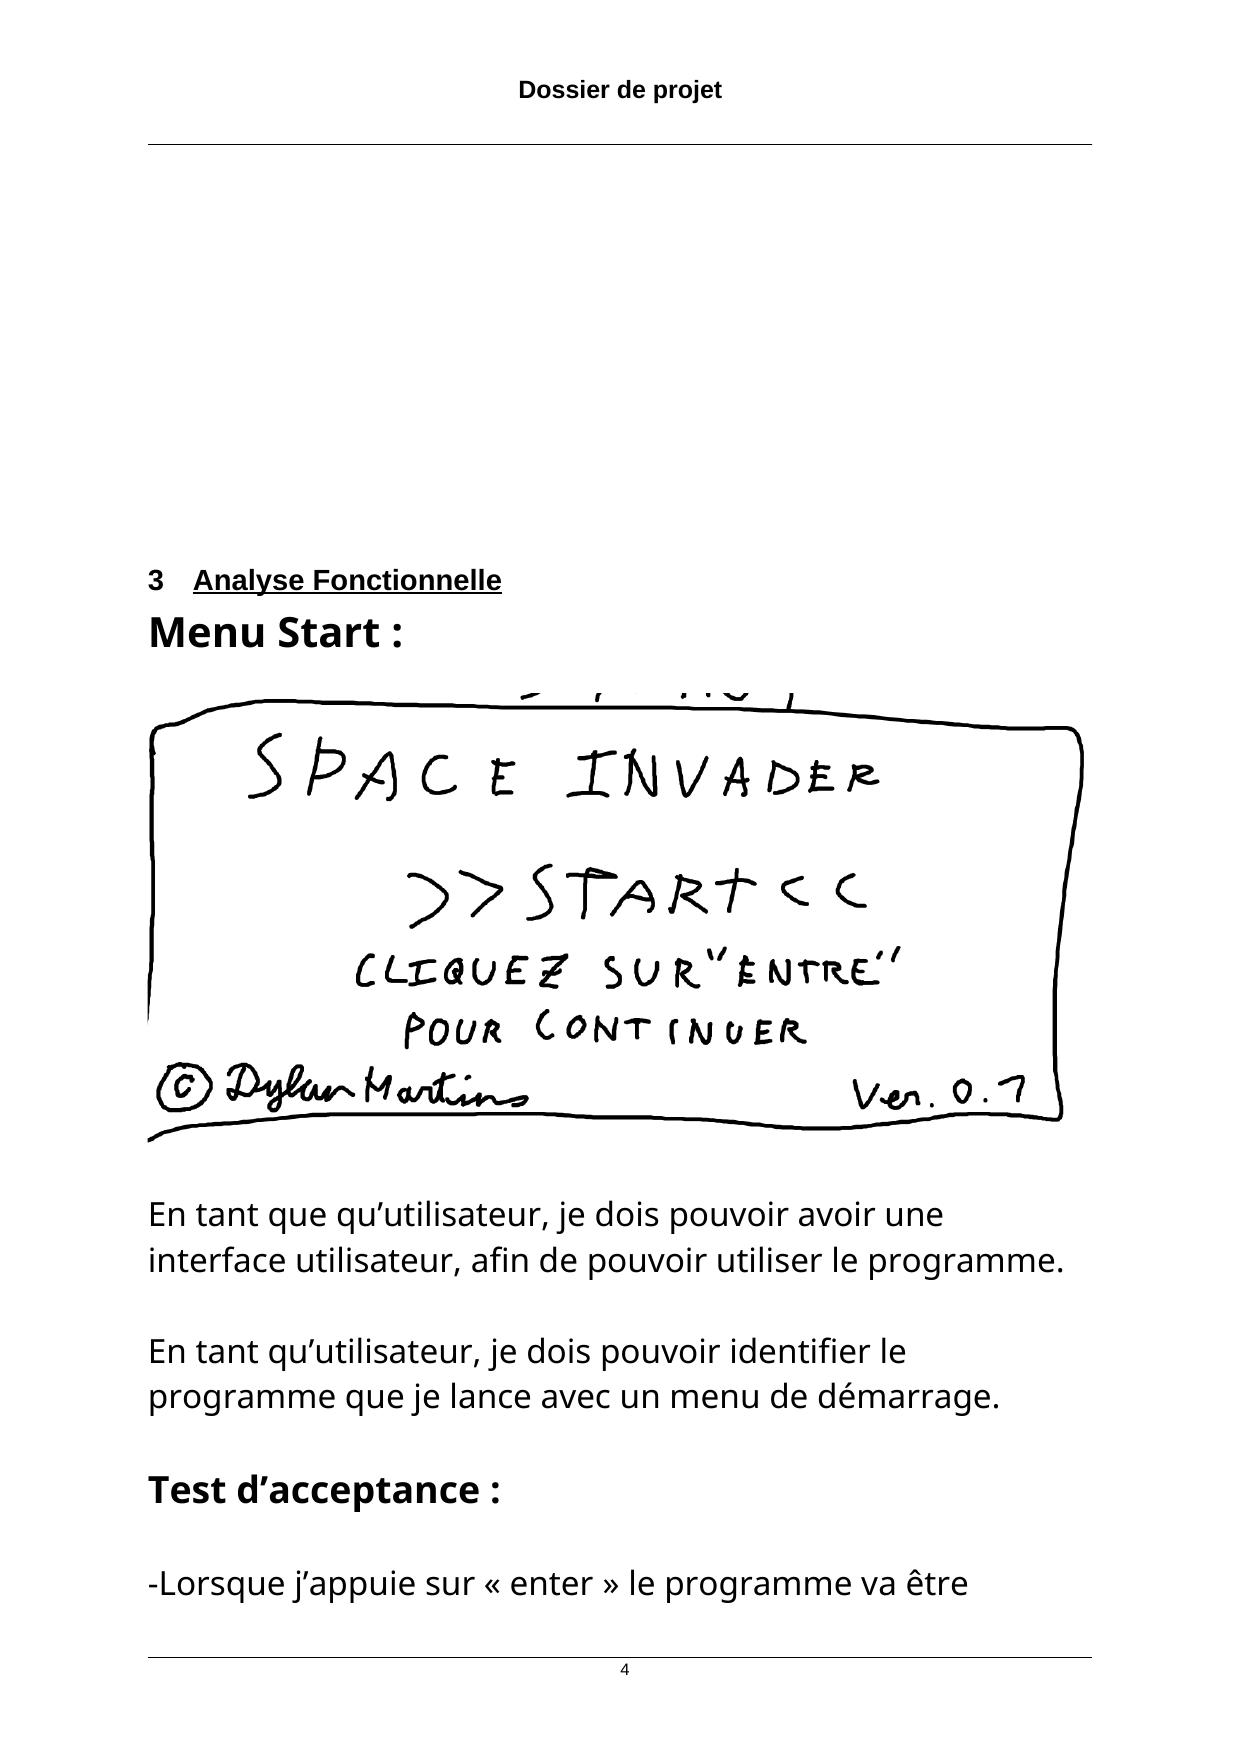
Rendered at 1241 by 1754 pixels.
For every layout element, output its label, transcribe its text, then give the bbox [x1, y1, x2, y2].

subtitle Analyse Fonctionnelle [148, 563, 1092, 597]
picture [147, 693, 1091, 1146]
